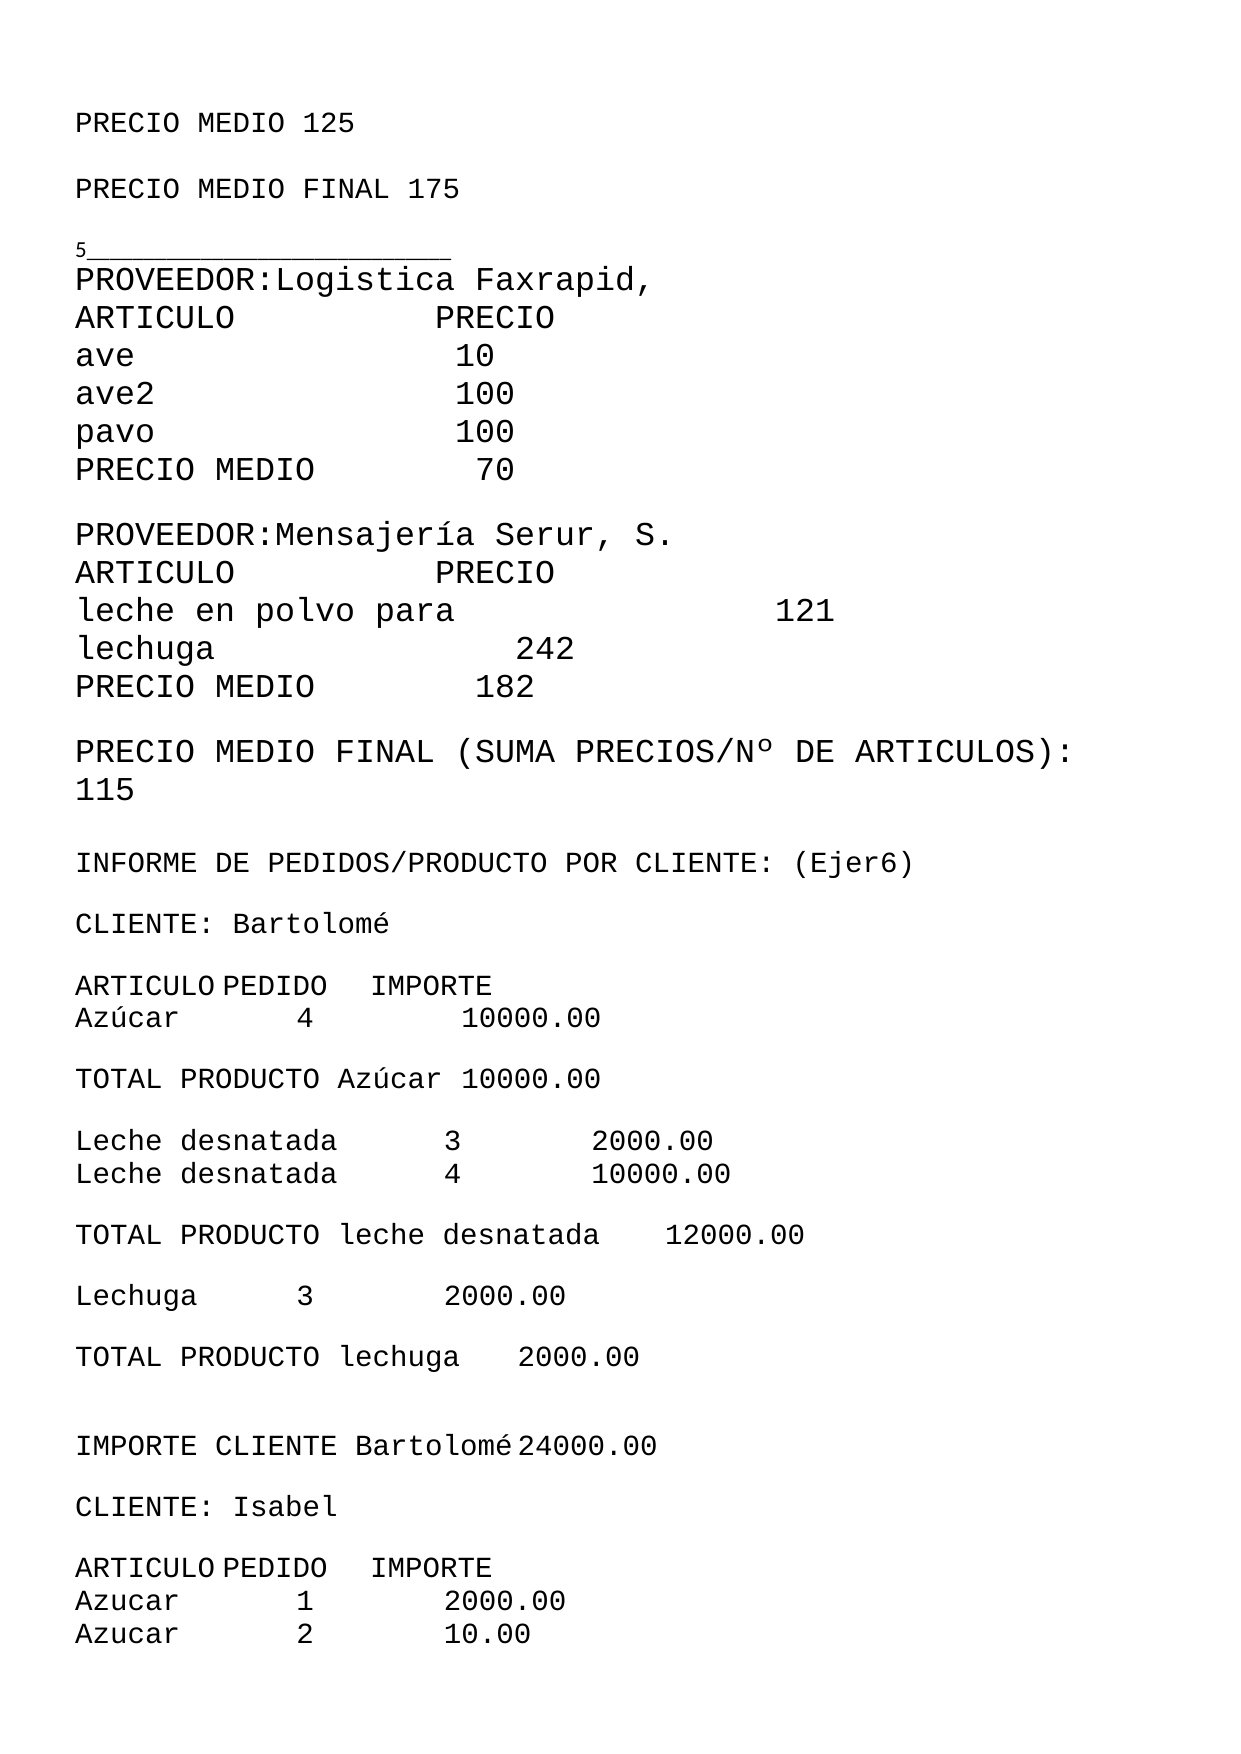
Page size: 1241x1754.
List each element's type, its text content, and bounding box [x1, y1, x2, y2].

text TOTAL PRODUCTO Azúcar 10000.00 [75, 1065, 1165, 1098]
text INFORME DE PEDIDOS/PRODUCTO POR CLIENTE: (Ejer6) [75, 848, 1165, 882]
text PROVEEDOR:Logistica Faxrapid, [75, 263, 1165, 301]
text leche en polvo para 121 [75, 594, 1165, 631]
text TOTAL PRODUCTO lechuga 2000.00 [75, 1342, 1165, 1375]
text Lechuga 3 2000.00 [75, 1281, 1165, 1314]
text ave2 100 [75, 377, 1165, 414]
text ave 10 [75, 339, 1165, 377]
text PRECIO MEDIO FINAL (SUMA PRECIOS/Nº DE ARTICULOS): 115 [75, 735, 1165, 811]
text ARTICULO PRECIO [75, 556, 1165, 594]
text CLIENTE: Bartolomé [75, 909, 1165, 943]
text ARTICULO PRECIO [75, 301, 1165, 339]
text CLIENTE: Isabel [75, 1492, 1165, 1525]
text TOTAL PRODUCTO leche desnatada 12000.00 [75, 1220, 1165, 1253]
text PROVEEDOR:Mensajería Serur, S. [75, 518, 1165, 556]
text ARTICULO PEDIDO IMPORTE [75, 1553, 1165, 1586]
text Azucar 1 2000.00 [75, 1586, 1165, 1619]
text Azucar 2 10.00 [75, 1619, 1165, 1652]
text lechuga 242 [75, 631, 1165, 669]
text PRECIO MEDIO 70 [75, 452, 1165, 490]
text pavo 100 [75, 414, 1165, 452]
text ARTICULO PEDIDO IMPORTE [75, 971, 1165, 1004]
text IMPORTE CLIENTE Bartolomé 24000.00 [75, 1431, 1165, 1464]
text PRECIO MEDIO FINAL 175 [75, 174, 1165, 207]
text Leche desnatada 3 2000.00 [75, 1126, 1165, 1159]
text 5________________________________ [75, 235, 1165, 263]
text Azúcar 4 10000.00 [75, 1004, 1165, 1037]
text Leche desnatada 4 10000.00 [75, 1159, 1165, 1192]
text PRECIO MEDIO 125 [75, 108, 1165, 141]
text PRECIO MEDIO 182 [75, 669, 1165, 707]
